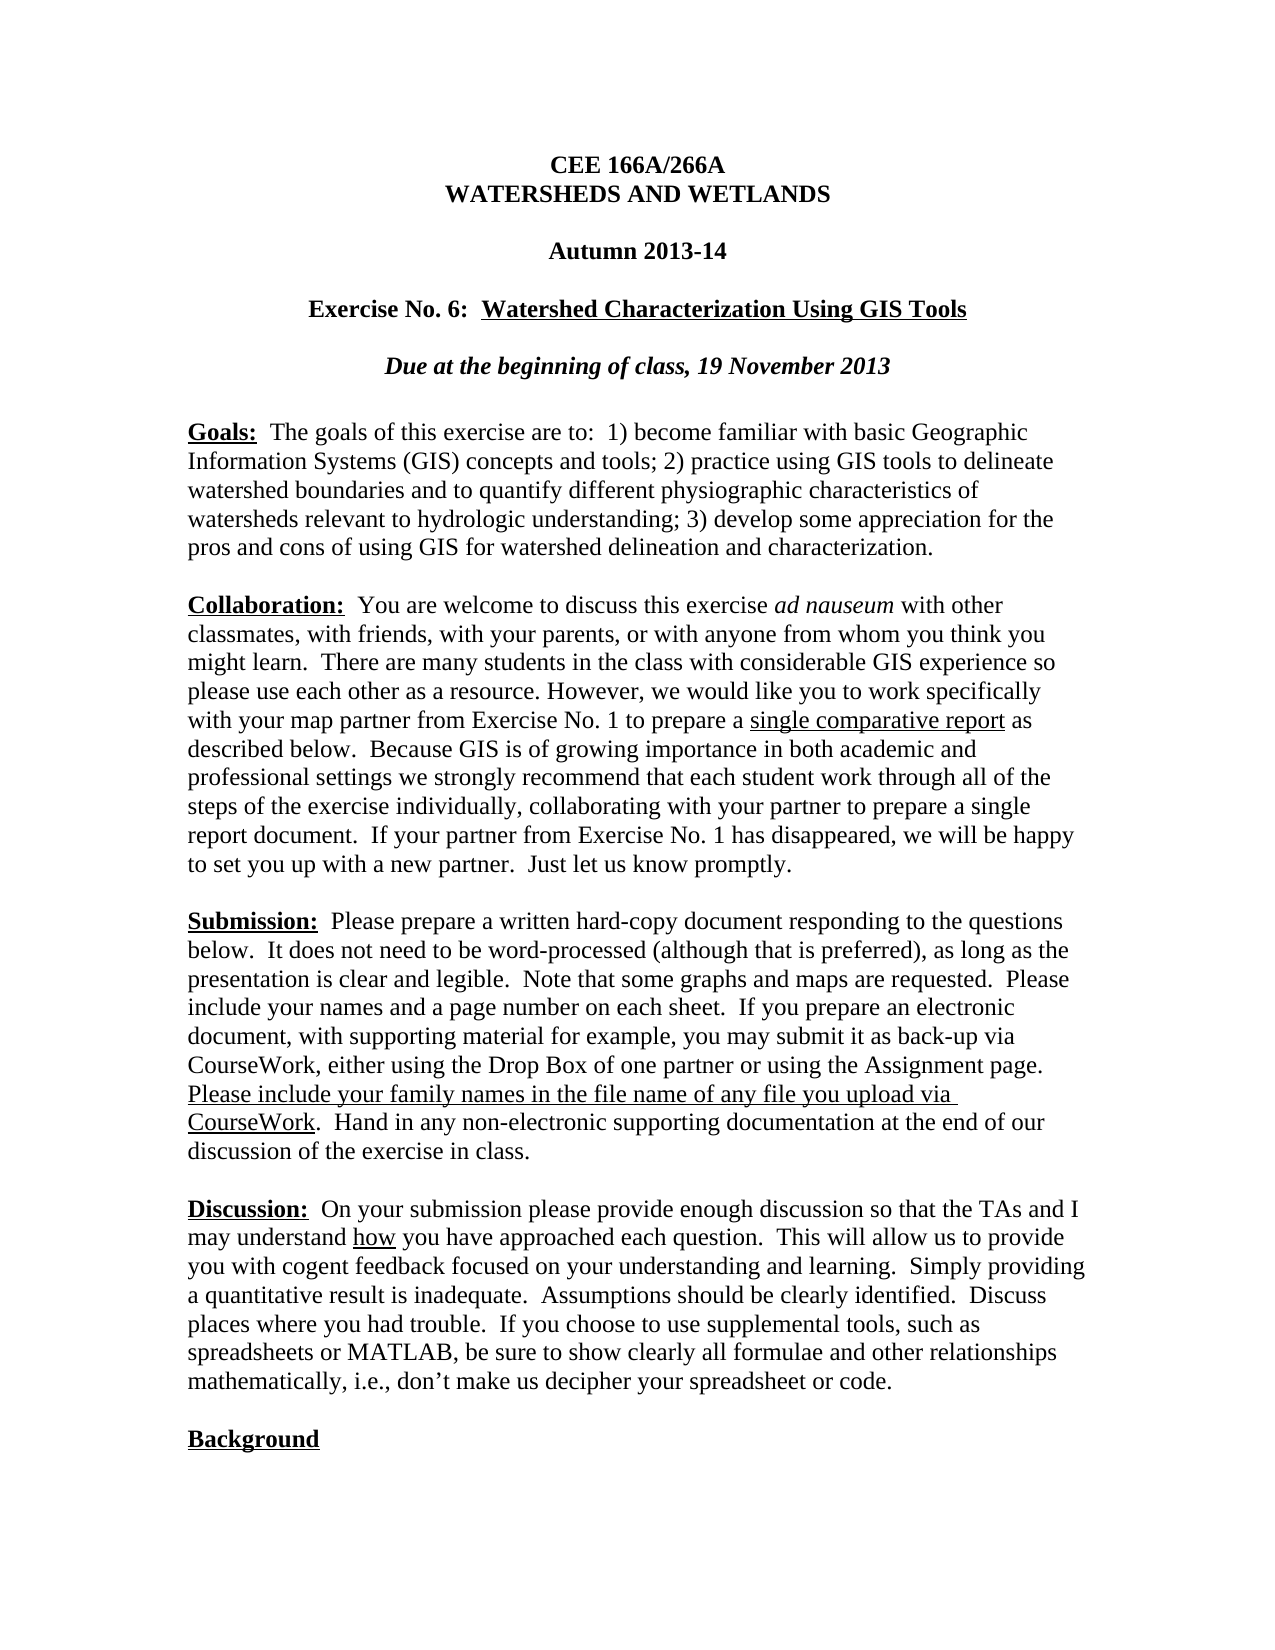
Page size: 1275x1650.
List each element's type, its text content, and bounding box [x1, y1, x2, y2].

text Autumn 2013-14 [187, 236, 1087, 265]
text Due at the beginning of class, 19 November 2013 [187, 351, 1087, 380]
text WATERSHEDS AND WETLANDS [187, 179, 1087, 207]
text CEE 166A/266A [187, 150, 1087, 179]
text Background [187, 1424, 1087, 1452]
text Submission: Please prepare a written hard-copy document responding to the questions below. It does not need to be word-processed (although that is preferred), as long as the presentation is clear and legible. Note that some graphs and maps are requested. Please include your names and a page number on each sheet. If you prepare an electronic document, with supporting material for example, you may submit it as back-up via CourseWork, either using the Drop Box of one partner or using the Assignment page. Please include your family names in the file name of any file you upload via CourseWork. Hand in any non-electronic supporting documentation at the end of our discussion of the exercise in class. [187, 906, 1087, 1165]
text Goals: The goals of this exercise are to: 1) become familiar with basic Geographic Information Systems (GIS) concepts and tools; 2) practice using GIS tools to delineate watershed boundaries and to quantify different physiographic characteristics of watersheds relevant to hydrologic understanding; 3) develop some appreciation for the pros and cons of using GIS for watershed delineation and characterization. [187, 417, 1087, 561]
text Collaboration: You are welcome to discuss this exercise ad nauseum with other classmates, with friends, with your parents, or with anyone from whom you think you might learn. There are many students in the class with considerable GIS experience so please use each other as a resource. However, we would like you to work specifically with your map partner from Exercise No. 1 to prepare a single comparative report as described below. Because GIS is of growing importance in both academic and professional settings we strongly recommend that each student work through all of the steps of the exercise individually, collaborating with your partner to prepare a single report document. If your partner from Exercise No. 1 has disappeared, we will be happy to set you up with a new partner. Just let us know promptly. [187, 590, 1087, 877]
text Discussion: On your submission please provide enough discussion so that the TAs and I may understand how you have approached each question. This will allow us to provide you with cogent feedback focused on your understanding and learning. Simply providing a quantitative result is inadequate. Assumptions should be clearly identified. Discuss places where you had trouble. If you choose to use supplemental tools, such as spreadsheets or MATLAB, be sure to show clearly all formulae and other relationships mathematically, i.e., don’t make us decipher your spreadsheet or code. [187, 1194, 1087, 1395]
text Exercise No. 6: Watershed Characterization Using GIS Tools [187, 294, 1087, 322]
